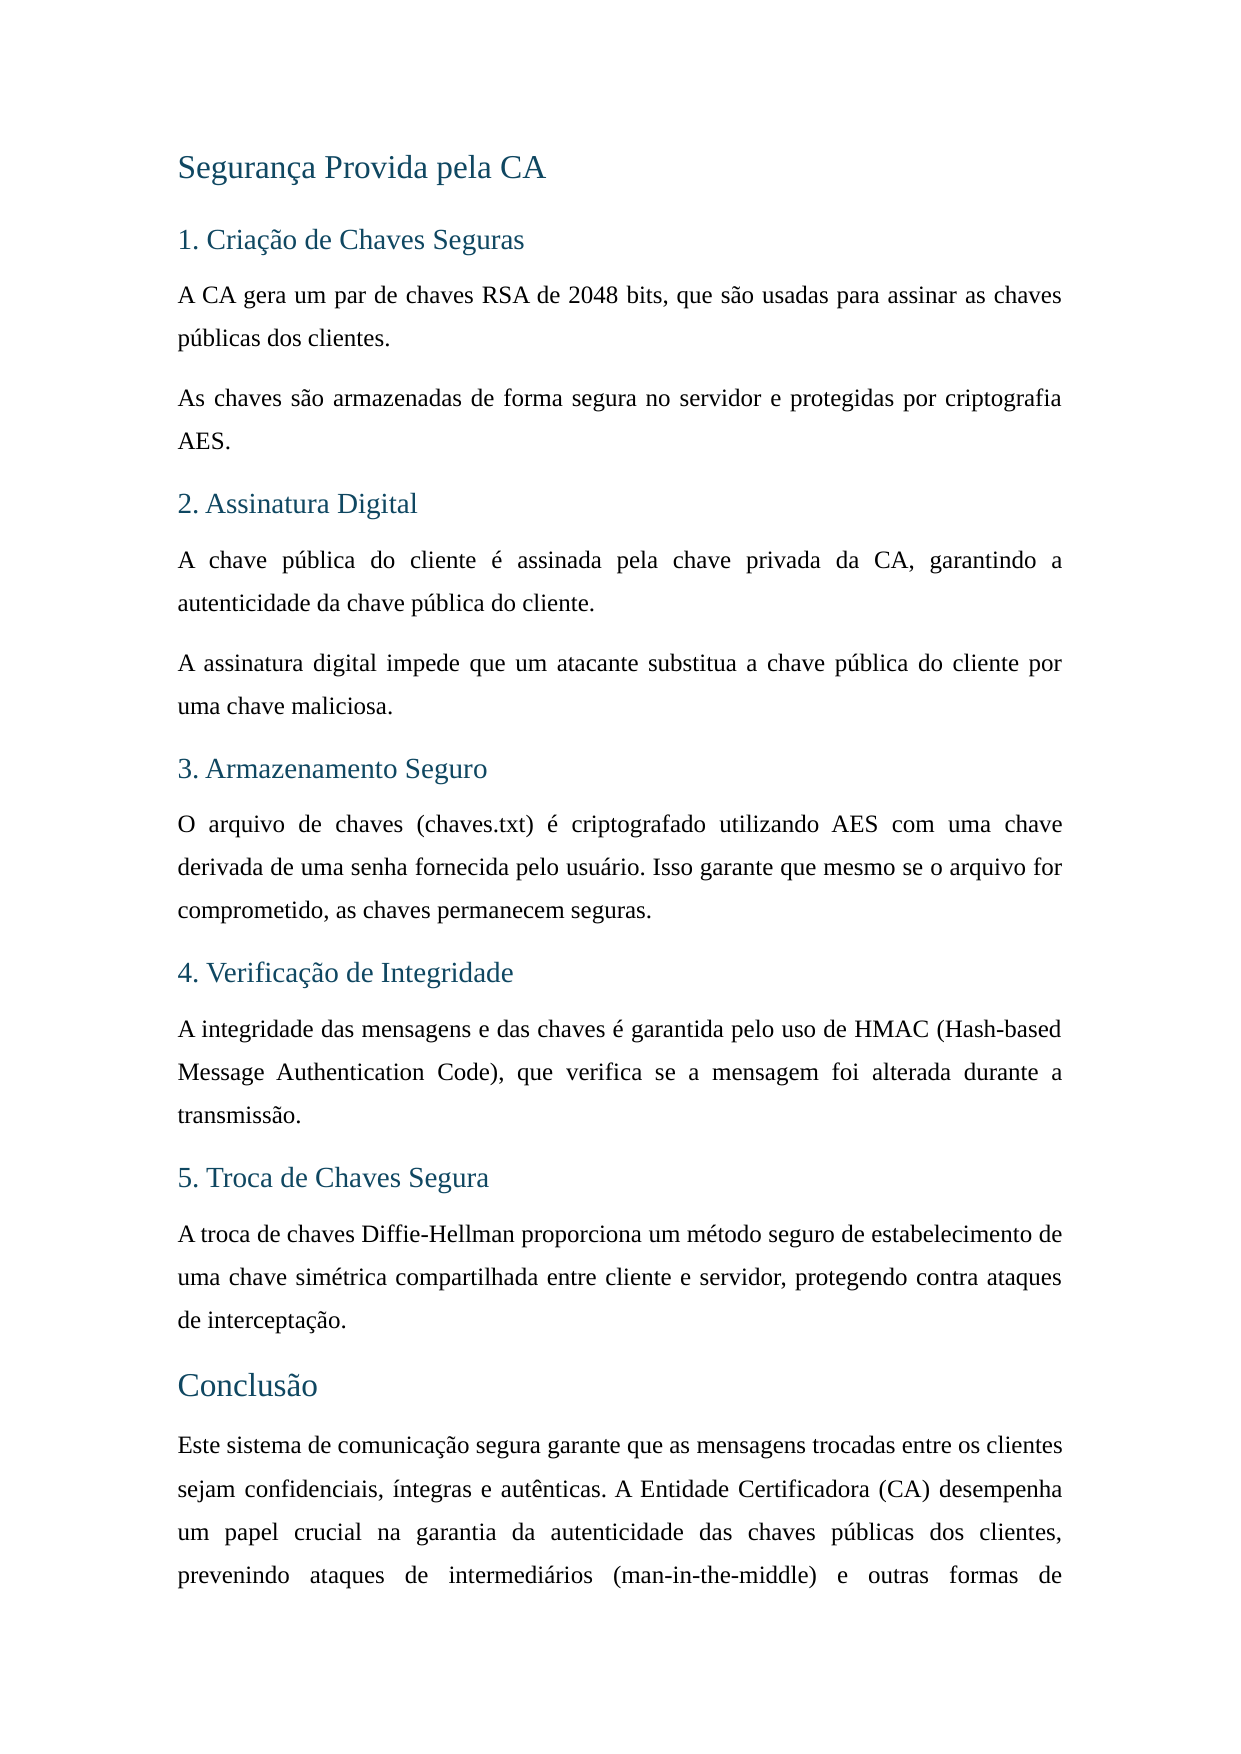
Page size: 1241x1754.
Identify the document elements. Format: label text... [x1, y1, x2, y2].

text A troca de chaves Diffie-Hellman proporciona um método seguro de estabelecimento de uma chave simétrica compartilhada entre cliente e servidor, protegendo contra ataques de interceptação. [177, 1219, 1063, 1334]
text A integridade das mensagens e das chaves é garantida pelo uso de HMAC (Hash-based Message Authentication Code), que verifica se a mensagem foi alterada durante a transmissão. [177, 1014, 1063, 1129]
text A chave pública do cliente é assinada pela chave privada da CA, garantindo a autenticidade da chave pública do cliente. [177, 545, 1063, 617]
text A assinatura digital impede que um atacante substitua a chave pública do cliente por uma chave maliciosa. [177, 648, 1063, 720]
subtitle 2. Assinatura Digital [177, 486, 1063, 520]
subtitle Segurança Provida pela CA [177, 148, 1063, 186]
subtitle 5. Troca de Chaves Segura [177, 1160, 1063, 1194]
text As chaves são armazenadas de forma segura no servidor e protegidas por criptografia AES. [177, 383, 1063, 455]
subtitle 4. Verificação de Integridade [177, 955, 1063, 989]
subtitle Conclusão [177, 1365, 1063, 1403]
text O arquivo de chaves (chaves.txt) é criptografado utilizando AES com uma chave derivada de uma senha fornecida pelo usuário. Isso garante que mesmo se o arquivo for comprometido, as chaves permanecem seguras. [177, 809, 1063, 924]
subtitle 3. Armazenamento Seguro [177, 751, 1063, 784]
text A CA gera um par de chaves RSA de 2048 bits, que são usadas para assinar as chaves públicas dos clientes. [177, 280, 1063, 352]
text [177, 1431, 1063, 1589]
subtitle 1. Criação de Chaves Seguras [177, 222, 1063, 255]
